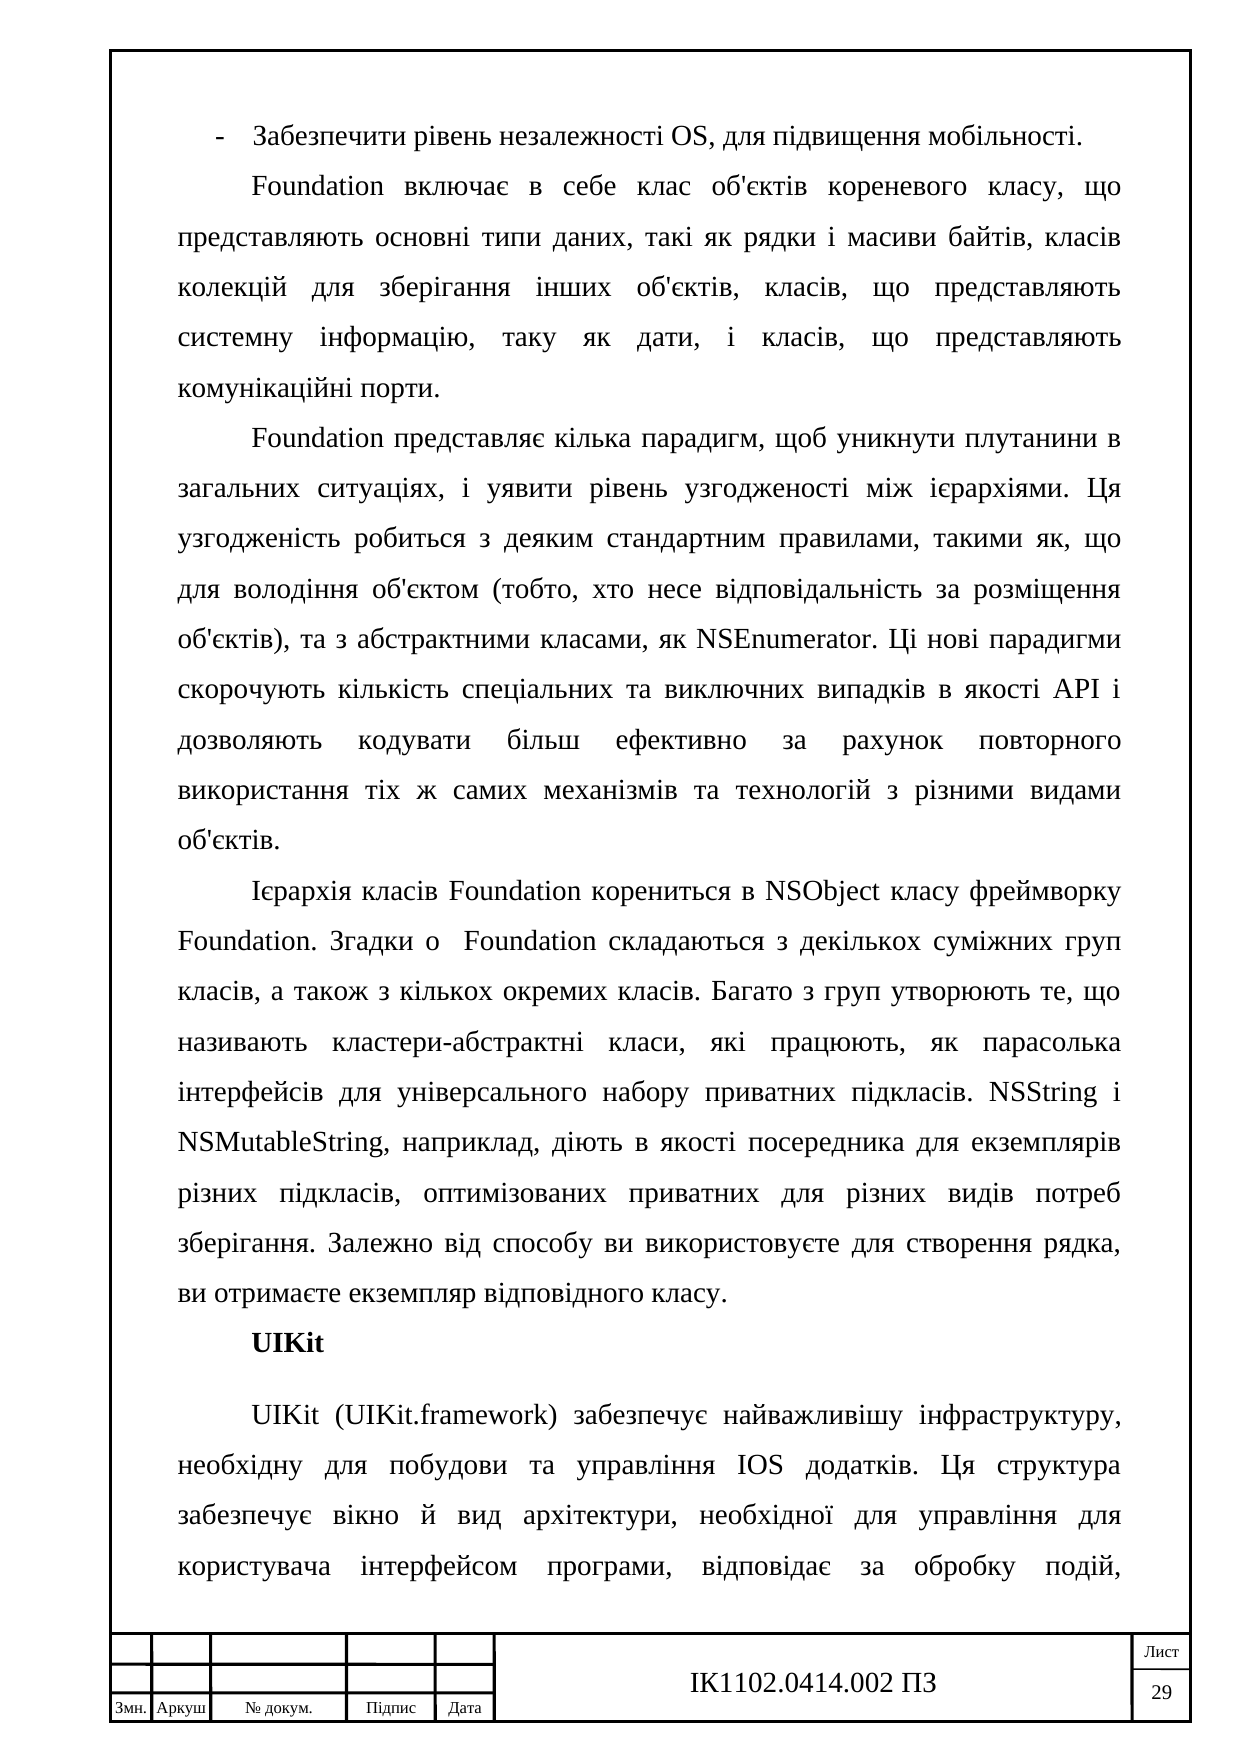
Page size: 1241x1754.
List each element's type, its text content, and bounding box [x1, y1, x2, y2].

text UIKit [177, 1326, 1122, 1359]
text Foundation включає в себе клас об'єктів кореневого класу, що представляють основні типи даних, такі як рядки і масиви байтів, класів колекцій для зберігання інших об'єктів, класів, що представляють системну інформацію, таку як дати, і класів, що представляють комунікаційні порти. [177, 168, 1122, 403]
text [177, 1397, 1122, 1581]
text Ієрархія класів Foundation корениться в NSObject класу фреймворку Foundation. Згадки о Foundation складаються з декількох суміжних груп класів, а також з кількох окремих класів. Багато з груп утворюють те, що називають кластери-абстрактні класи, які працюють, як парасолька інтерфейсів для універсального набору приватних підкласів. NSString і NSMutableString, наприклад, діють в якості посередника для екземплярів різних підкласів, оптимізованих приватних для різних видів потреб зберігання. Залежно від способу ви використовуєте для створення рядка, ви отримаєте екземпляр відповідного класу. [177, 873, 1122, 1309]
text Foundation представляє кілька парадигм, щоб уникнути плутанини в загальних ситуаціях, і уявити рівень узгодженості між ієрархіями. Ця узгодженість робиться з деяким стандартним правилами, такими як, що для володіння об'єктом (тобто, хто несе відповідальність за розміщення об'єктів), та з абстрактними класами, як NSEnumerator. Ці нові парадигми скорочують кількість спеціальних та виключних випадків в якості API і дозволяють кодувати більш ефективно за рахунок повторного використання тіх ж самих механізмів та технологій з різними видами об'єктів. [177, 420, 1122, 856]
list Забезпечити рівень незалежності OS, для підвищення мобільності. [215, 118, 1122, 152]
